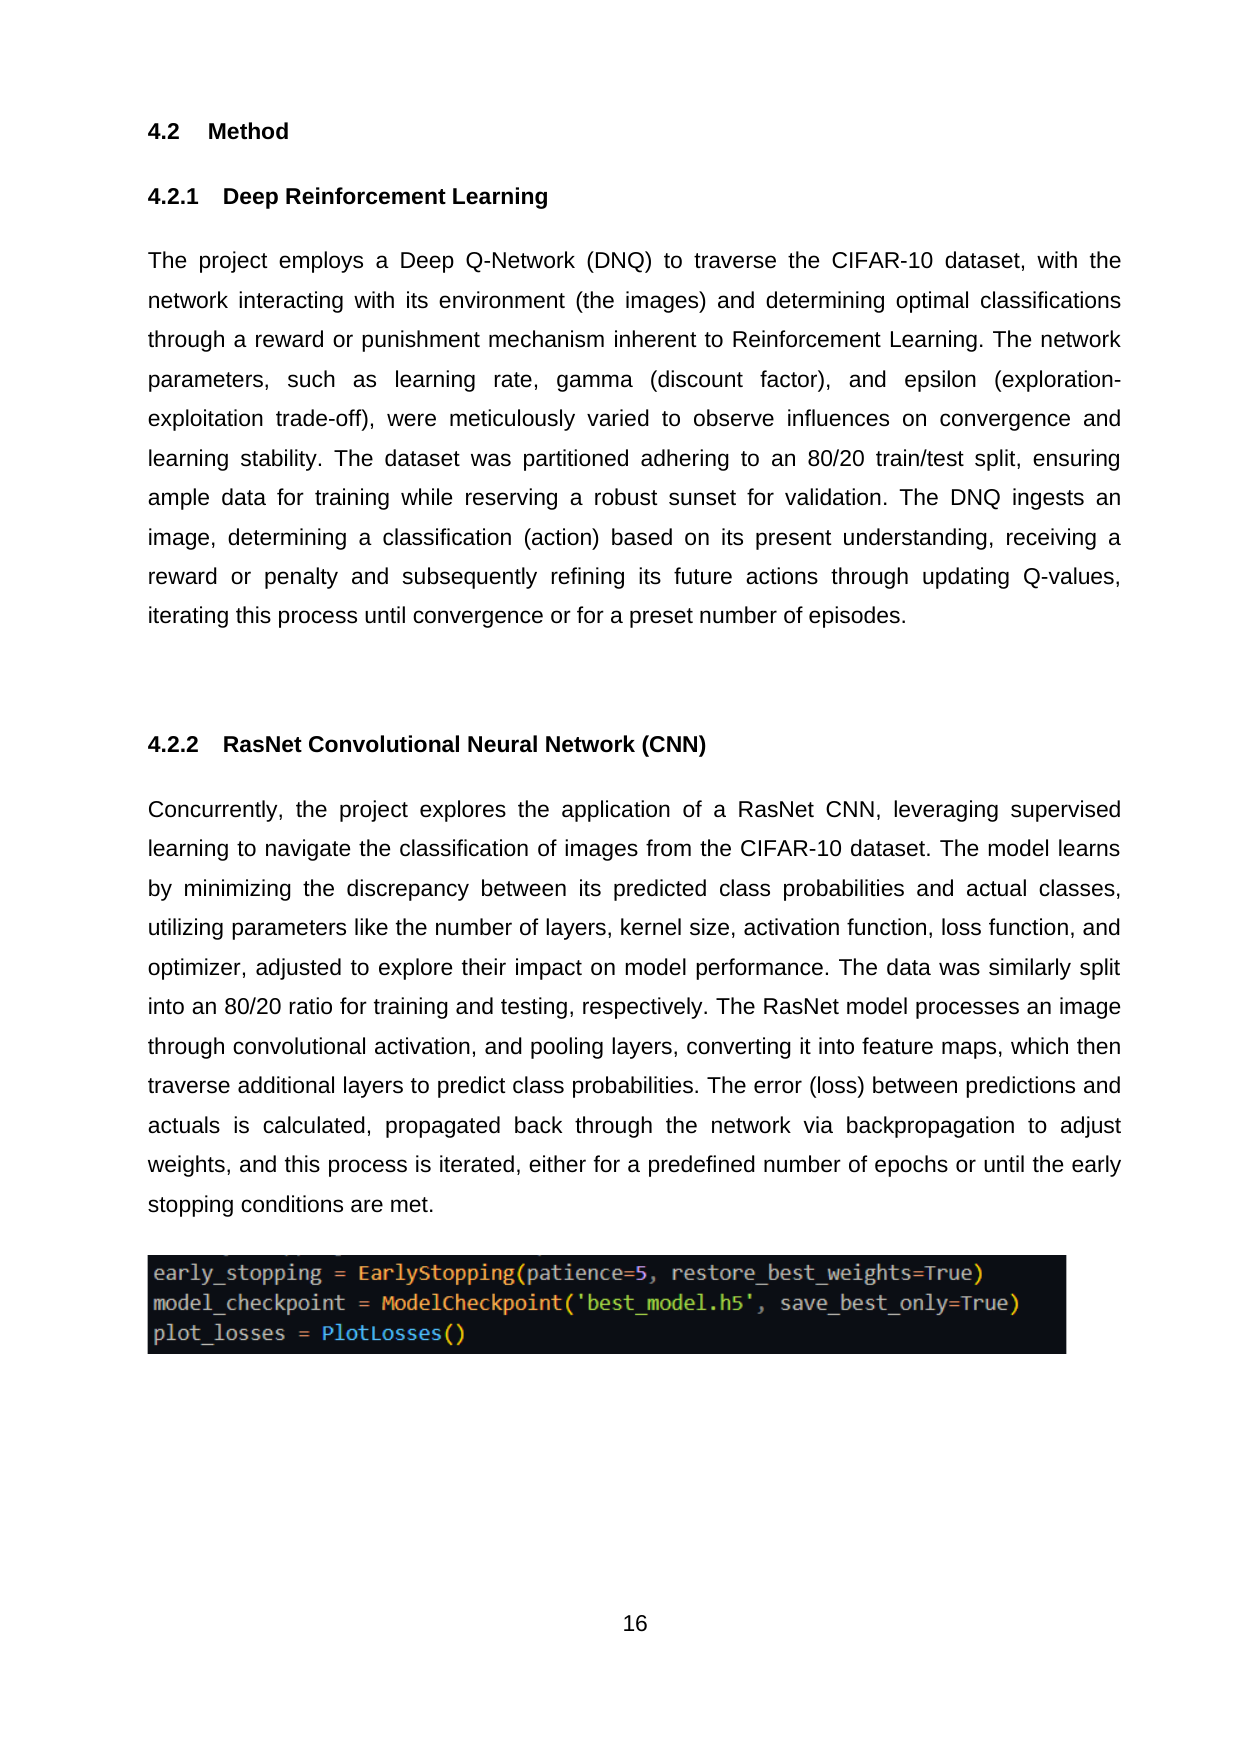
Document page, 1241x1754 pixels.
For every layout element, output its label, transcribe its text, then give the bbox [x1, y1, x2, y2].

text Concurrently, the project explores the application of a RasNet CNN, leveraging supervised learning to navigate the classification of images from the CIFAR-10 dataset. The model learns by minimizing the discrepancy between its predicted class probabilities and actual classes, utilizing parameters like the number of layers, kernel size, activation function, loss function, and optimizer, adjusted to explore their impact on model performance. The data was similarly split into an 80/20 ratio for training and testing, respectively. The RasNet model processes an image through convolutional activation, and pooling layers, converting it into feature maps, which then traverse additional layers to predict class probabilities. The error (loss) between predictions and actuals is calculated, propagated back through the network via backpropagation to adjust weights, and this process is iterated, either for a predefined number of epochs or until the early stopping conditions are met. [148, 796, 1122, 1217]
subtitle Deep Reinforcement Learning [148, 183, 1122, 209]
picture [147, 1255, 1067, 1354]
subtitle RasNet Convolutional Neural Network (CNN) [148, 731, 1122, 758]
text The project employs a Deep Q-Network (DNQ) to traverse the CIFAR-10 dataset, with the network interacting with its environment (the images) and determining optimal classifications through a reward or punishment mechanism inherent to Reinforcement Learning. The network parameters, such as learning rate, gamma (discount factor), and epsilon (exploration-exploitation trade-off), were meticulously varied to observe influences on convergence and learning stability. The dataset was partitioned adhering to an 80/20 train/test split, ensuring ample data for training while reserving a robust sunset for validation. The DNQ ingests an image, determining a classification (action) based on its present understanding, receiving a reward or penalty and subsequently refining its future actions through updating Q-values, iterating this process until convergence or for a preset number of episodes. [148, 247, 1122, 629]
subtitle Method [148, 118, 1122, 144]
